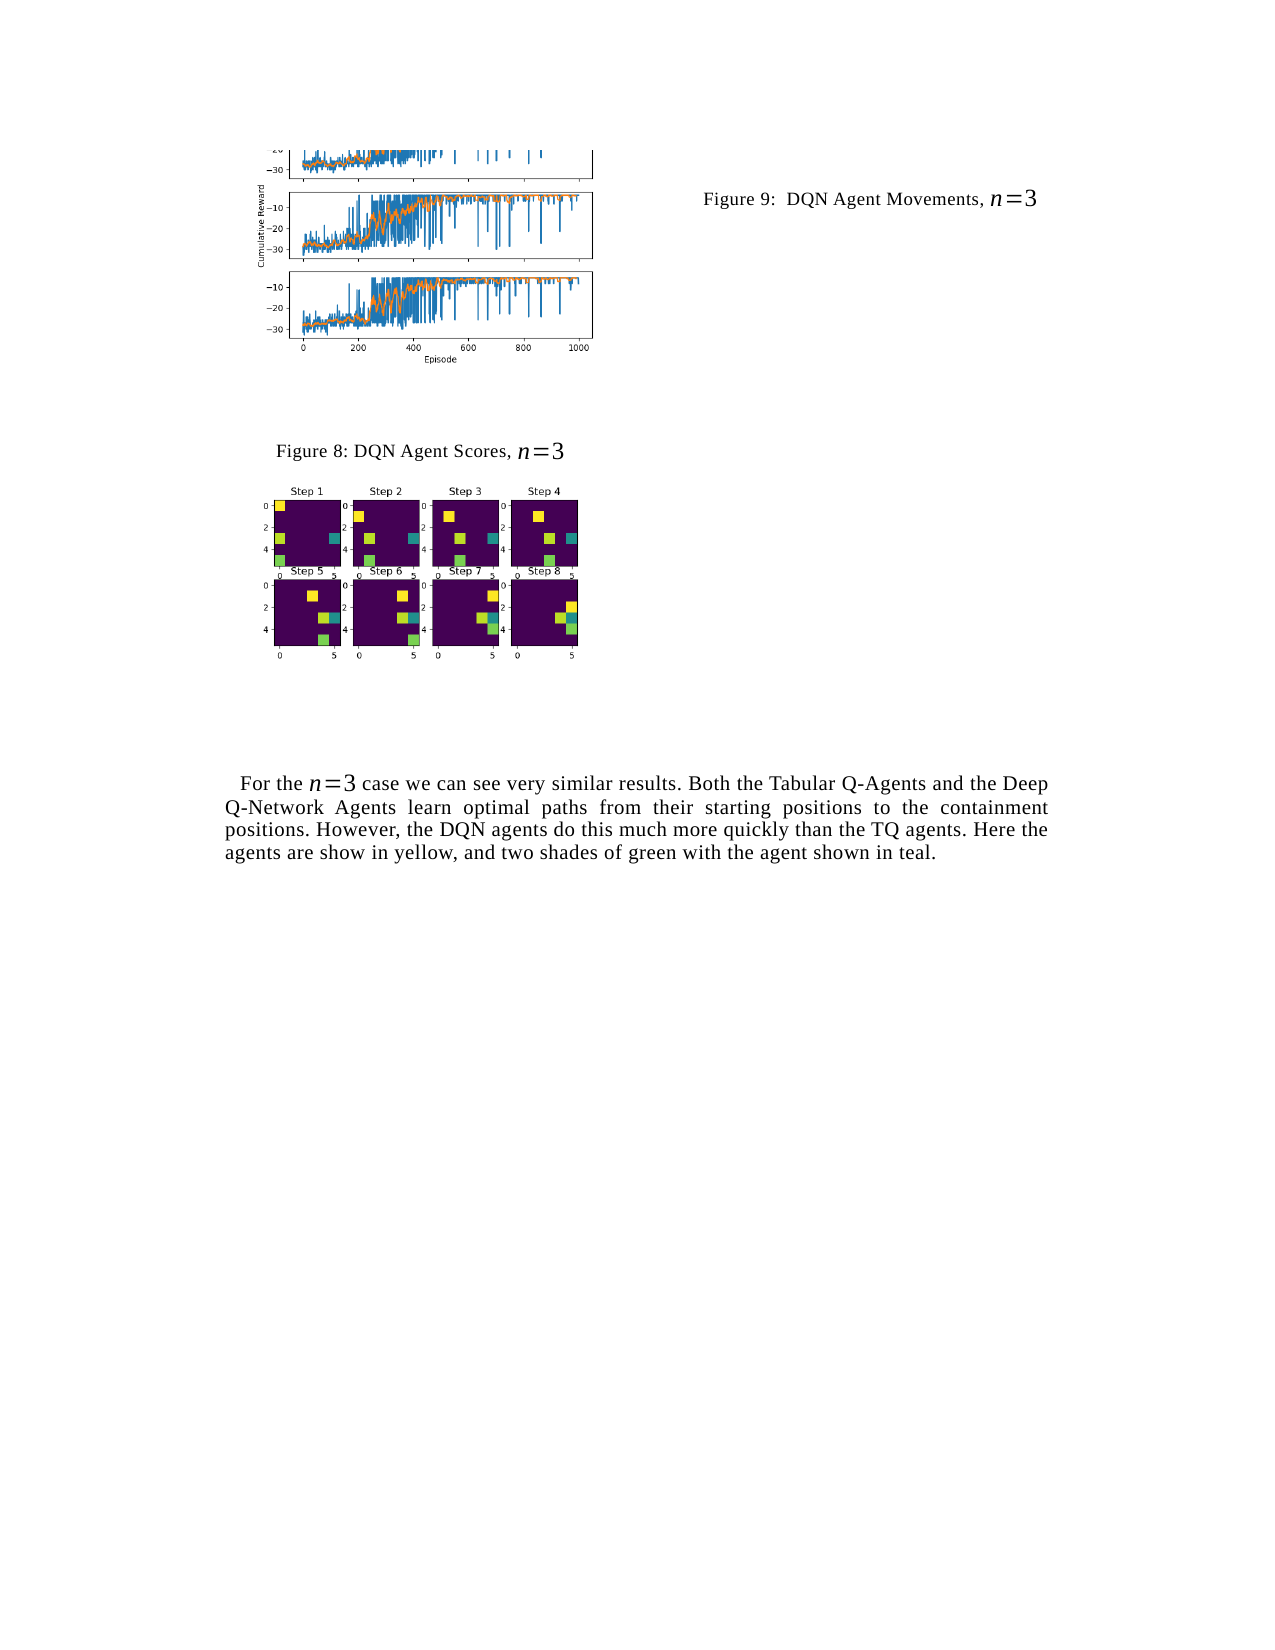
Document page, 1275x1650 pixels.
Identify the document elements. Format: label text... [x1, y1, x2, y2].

picture [225, 465, 615, 758]
text For the case we can see very similar results. Both the Tabular Q-Agents and the Deep Q-Network Agents learn optimal paths from their starting positions to the containment positions. However, the DQN agents do this much more quickly than the TQ agents. Here the agents are show in yellow, and two shades of green with the agent shown in teal. [225, 770, 1050, 864]
picture [240, 150, 630, 370]
